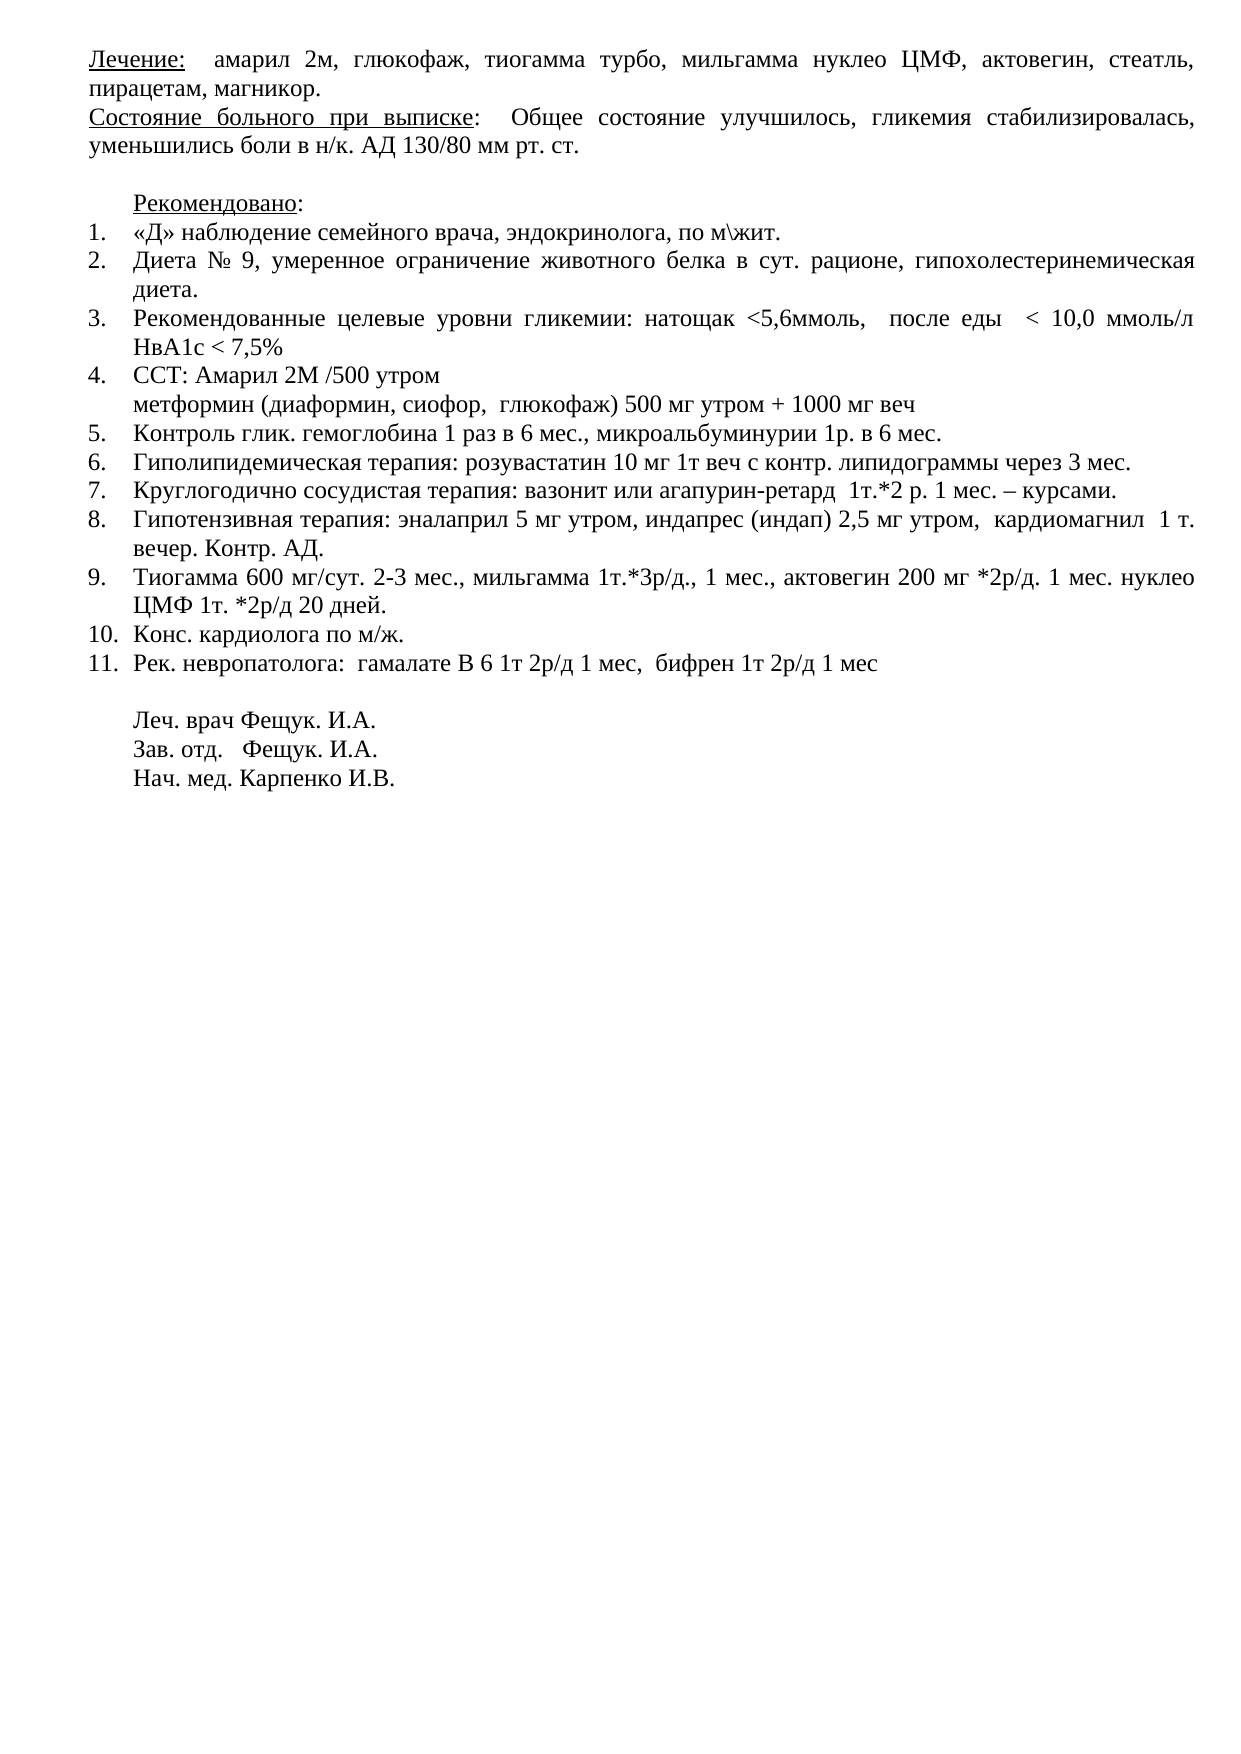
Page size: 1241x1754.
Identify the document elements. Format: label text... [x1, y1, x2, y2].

text Леч. врач [133, 706, 1196, 734]
text Лечение: амарил 2м, глюкофаж, тиогамма турбо, мильгамма нуклео ЦМФ, актовегин, стеатль, пирацетам, магникор. [89, 44, 1196, 102]
list «Д» наблюдение семейного врача, эндокринолога, по м\жит. [88, 217, 1196, 246]
list Контроль глик. гемоглобина 1 раз в 6 мес., 1р. в 6 мес. [88, 418, 1196, 447]
list Гиполипидемическая терапия: 10 мг 1т веч с контр. липидограммы через 3 мес. [88, 447, 1196, 476]
list 600 мг/сут. 2-3 мес., мильгамма 1т.*3р/д., 1 мес., актовегин 200 мг *2р/д. 1 мес. нуклео ЦМФ 1т. *2р/д 20 дней. [88, 562, 1196, 619]
text Рекомендовано: [133, 188, 1196, 217]
text Нач. мед. Карпенко И.В. [133, 763, 1196, 792]
list Конс. кардиолога по м/ж. [88, 619, 1196, 648]
list Рекомендованные целевые уровни гликемии: натощак <5,6ммоль, после еды < 10,0 ммоль/л НвА1с < 7,5% [88, 303, 1196, 361]
list Круглогодично сосудистая терапия: вазонит или агапурин-ретард 1т.*2 р. 1 мес. – курсами. [88, 476, 1196, 504]
list эналаприл 5 мг утром, индапрес (индап) 2,5 мг утром, кардиомагнил 1 т. вечер. Контр. АД. [88, 504, 1196, 562]
list ССТ: Амарил 2М /500 утром [88, 361, 1196, 389]
list Диета № 9, умеренное ограничение животного белка в сут. рационе, гипохолестеринемическая диета. [88, 246, 1196, 303]
list Рек. невропатолога: гамалате В 6 1т 2р/д 1 мес, бифрен 1т 2р/д 1 мес [88, 648, 1196, 677]
text Состояние больного при выписке: АД 130/80 мм рт. ст. [89, 102, 1196, 159]
text метформин (диаформин, сиофор, глюкофаж) 500 мг утром + 1000 мг веч [133, 389, 1196, 418]
